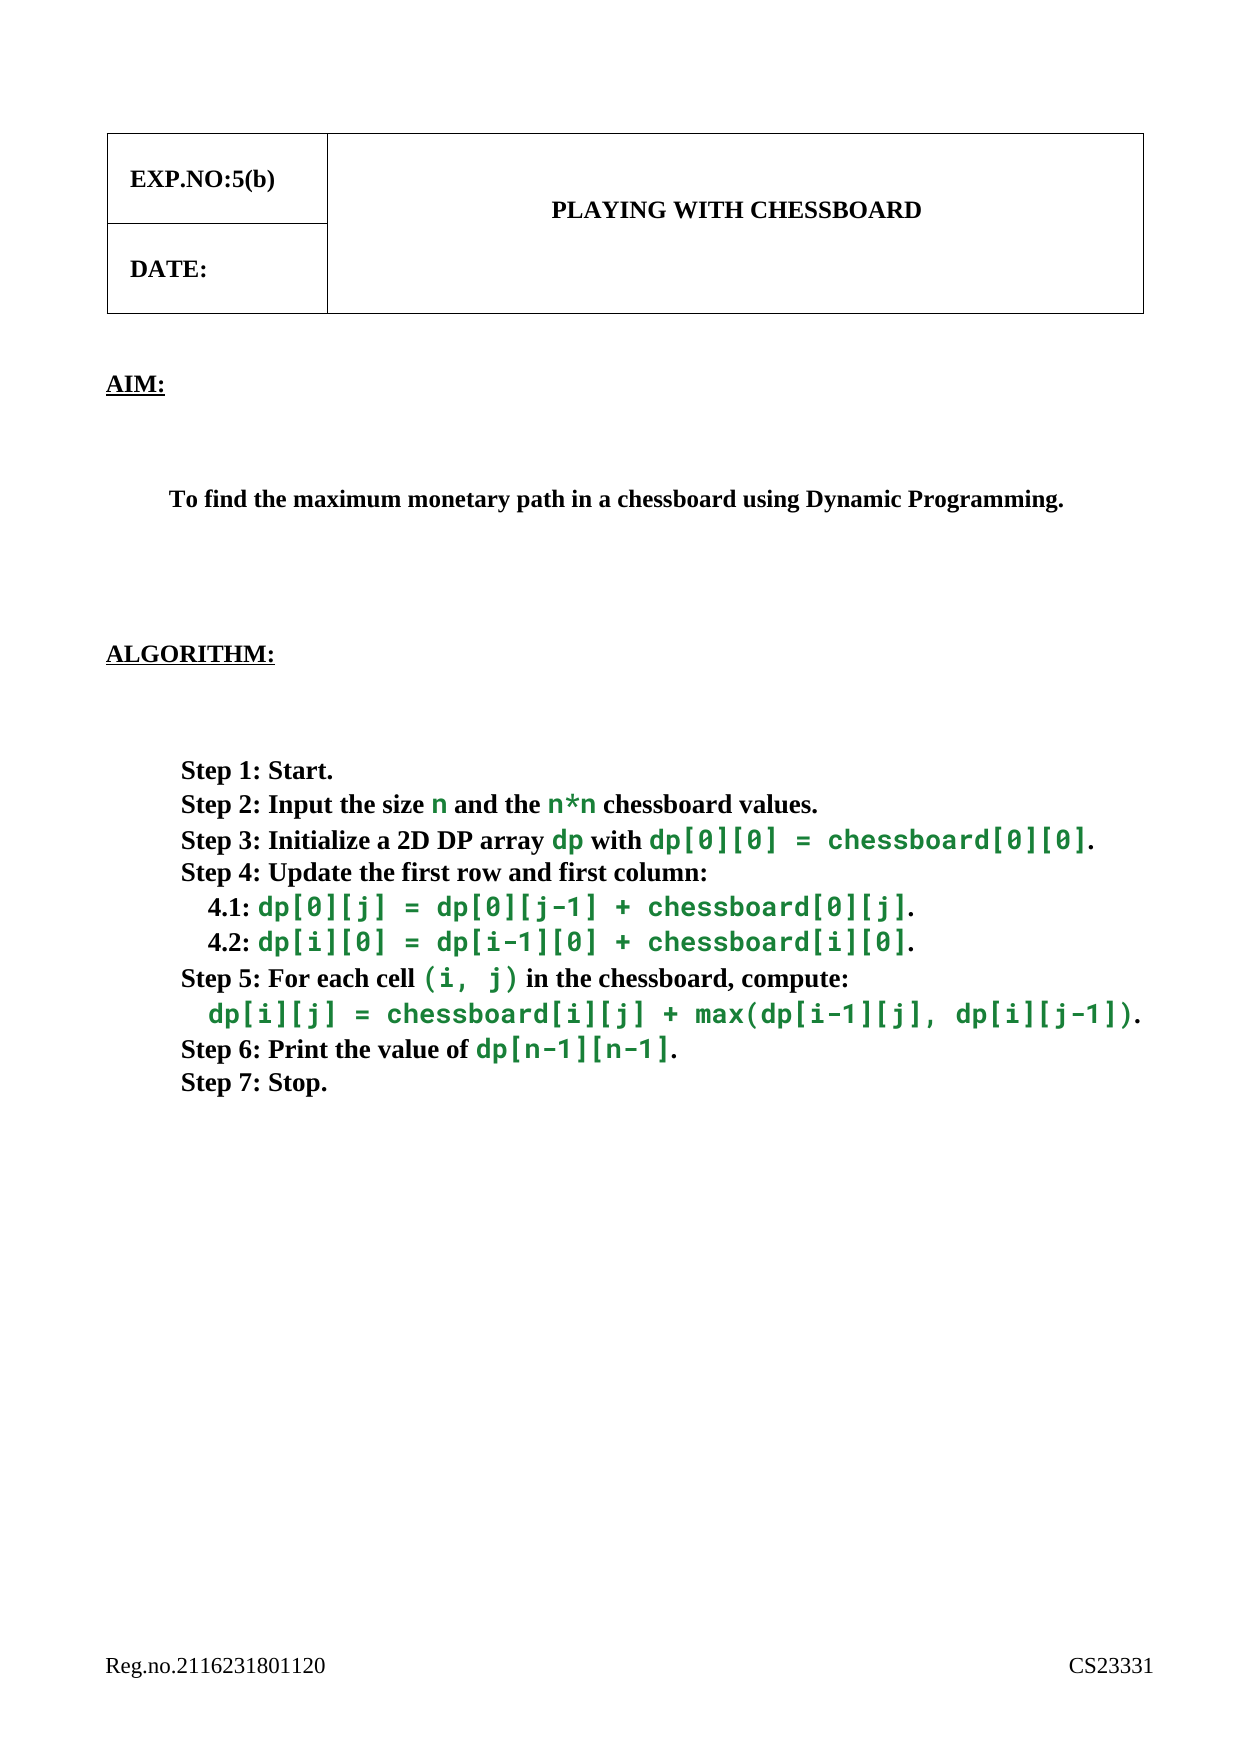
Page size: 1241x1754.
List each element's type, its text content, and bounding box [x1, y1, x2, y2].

text Step 3: Initialize a 2D DP array dp with dp[0][0] = chessboard[0][0]. [181, 821, 1155, 856]
text ALGORITHM: [106, 639, 1155, 668]
text Step 1: Start. [181, 754, 1155, 785]
text 4.2: dp[i][0] = dp[i-1][0] + chessboard[i][0]. [181, 923, 1155, 959]
text Step 7: Stop. [181, 1066, 1155, 1097]
text Step 6: Print the value of dp[n-1][n-1]. [181, 1031, 1155, 1066]
text AIM: [106, 369, 1155, 398]
text Step 2: Input the size n and the n*n chessboard values. [181, 785, 1155, 821]
table_cell DATE: [108, 224, 327, 313]
text dp[i][j] = chessboard[i][j] + max(dp[i-1][j], dp[i][j-1]). [181, 995, 1155, 1031]
text Step 5: For each cell (i, j) in the chessboard, compute: [181, 959, 1155, 995]
table_header EXP.NO:5(b) [108, 134, 327, 223]
table_header PLAYING WITH CHESSBOARD [328, 134, 1143, 313]
text 4.1: dp[0][j] = dp[0][j-1] + chessboard[0][j]. [181, 888, 1155, 923]
text To find the maximum monetary path in a chessboard using Dynamic Programming. [94, 484, 1155, 513]
text Step 4: Update the first row and first column: [181, 856, 1155, 888]
